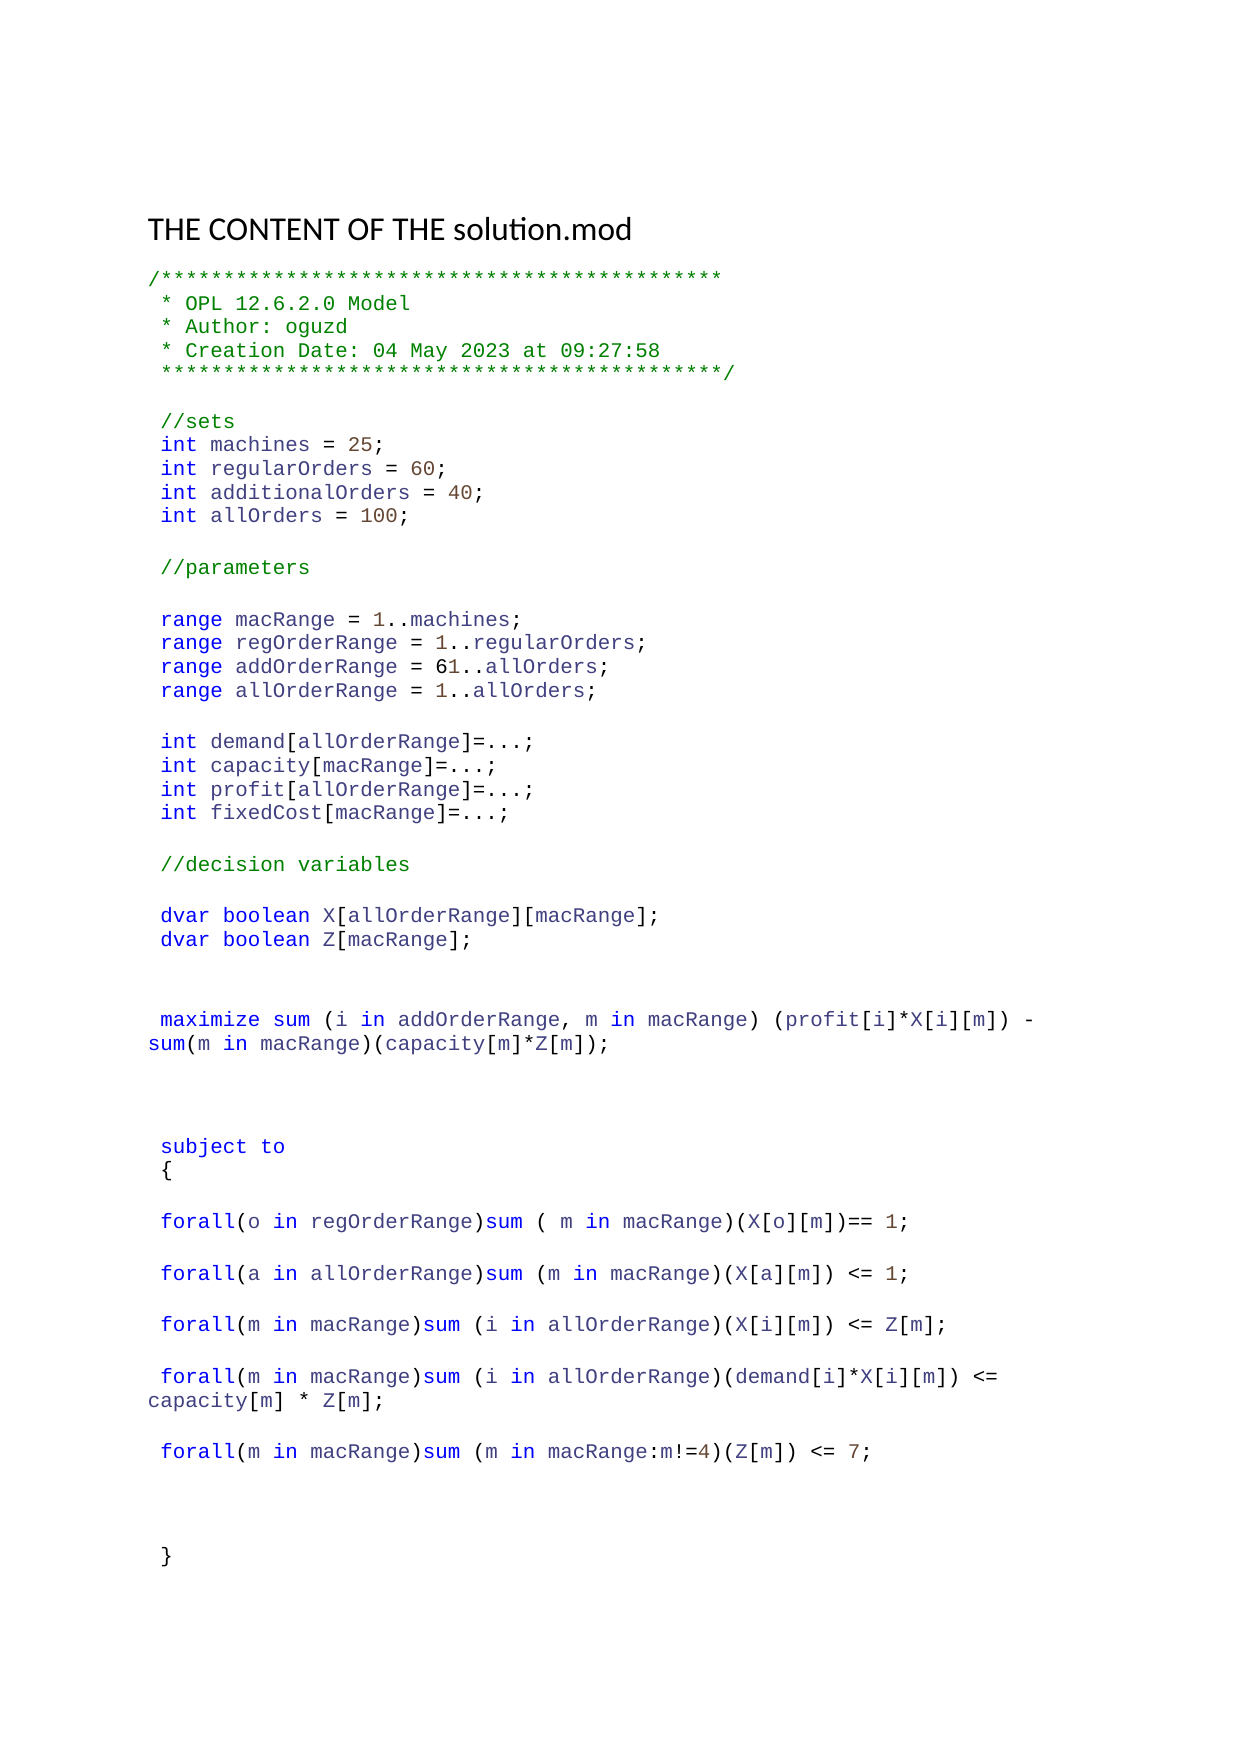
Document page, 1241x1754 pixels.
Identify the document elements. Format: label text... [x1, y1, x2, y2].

text forall(a in allOrderRange)sum (m in macRange)(X[a][m]) <= 1; [148, 1263, 1093, 1286]
text forall(m in macRange)sum (i in allOrderRange)(X[i][m]) <= Z[m]; [148, 1314, 1093, 1338]
text forall(o in regOrderRange)sum ( m in macRange)(X[o][m])== 1; [148, 1211, 1093, 1235]
text maximize sum (i in addOrderRange, m in macRange) (profit[i]*X[i][m]) - sum(m in macRange)(capacity[m]*Z[m]); [148, 1009, 1093, 1056]
text int fixedCost[macRange]=...; [148, 802, 1093, 826]
text } [148, 1545, 1093, 1568]
text range allOrderRange = 1..allOrders; [148, 679, 1093, 703]
text subject to [148, 1136, 1093, 1159]
text int allOrders = 100; [148, 505, 1093, 529]
text dvar boolean Z[macRange]; [148, 929, 1093, 953]
text { [148, 1159, 1093, 1183]
text int profit[allOrderRange]=...; [148, 778, 1093, 802]
text //sets [148, 411, 1093, 434]
text /********************************************* [148, 269, 1093, 292]
text range regOrderRange = 1..regularOrders; [148, 632, 1093, 656]
text int regularOrders = 60; [148, 458, 1093, 482]
text * Author: oguzd [148, 316, 1093, 340]
text //decision variables [148, 854, 1093, 877]
text * Creation Date: 04 May 2023 at 09:27:58 [148, 340, 1093, 363]
text //parameters [148, 557, 1093, 581]
text *********************************************/ [148, 363, 1093, 387]
text forall(m in macRange)sum (i in allOrderRange)(demand[i]*X[i][m]) <= capacity[m] * Z[m]; [148, 1366, 1093, 1413]
text range addOrderRange = 61..allOrders; [148, 656, 1093, 679]
text int machines = 25; [148, 434, 1093, 458]
text THE CONTENT OF THE solution.mod [148, 208, 1093, 249]
text dvar boolean X[allOrderRange][macRange]; [148, 906, 1093, 929]
text int additionalOrders = 40; [148, 482, 1093, 505]
text forall(m in macRange)sum (m in macRange:m!=4)(Z[m]) <= 7; [148, 1441, 1093, 1465]
text int capacity[macRange]=...; [148, 755, 1093, 778]
text range macRange = 1..machines; [148, 609, 1093, 632]
text * OPL 12.6.2.0 Model [148, 292, 1093, 316]
text int demand[allOrderRange]=...; [148, 731, 1093, 755]
